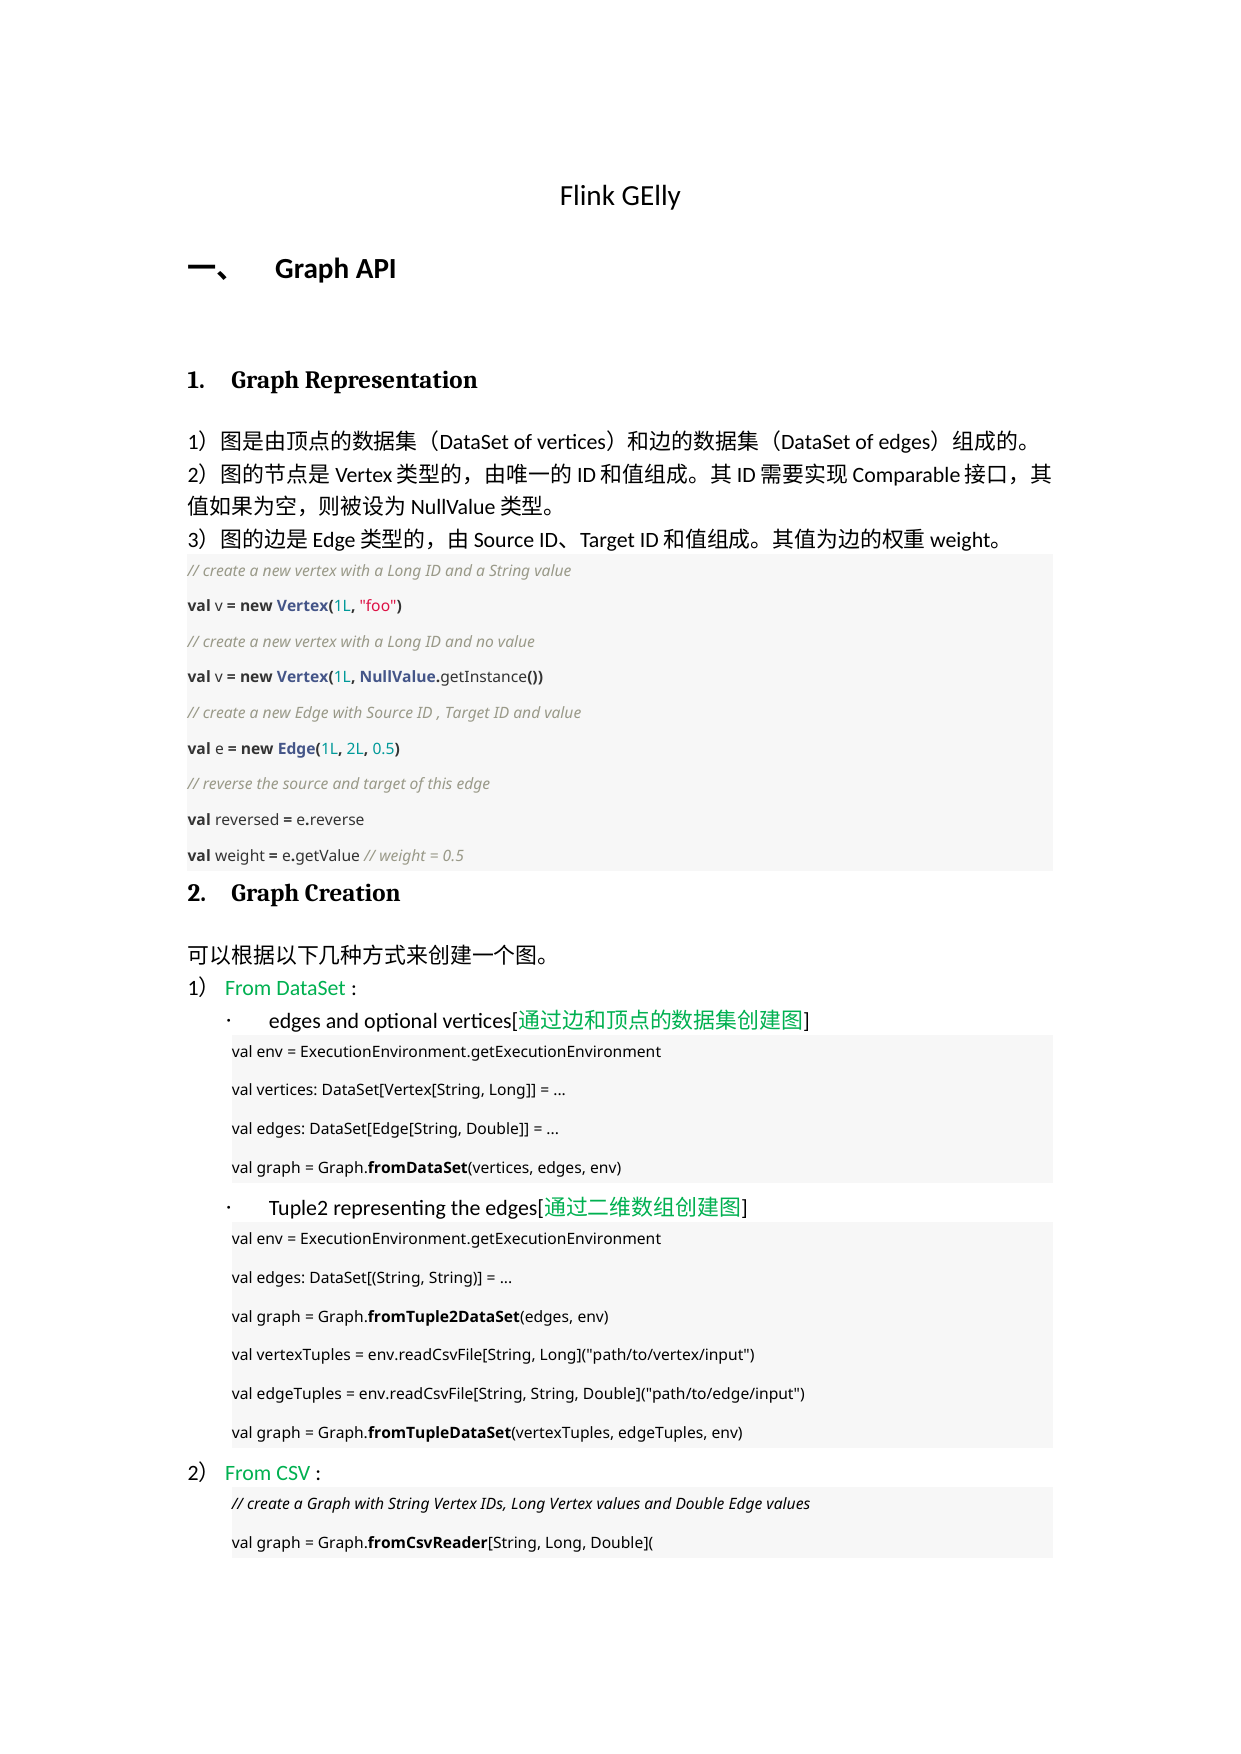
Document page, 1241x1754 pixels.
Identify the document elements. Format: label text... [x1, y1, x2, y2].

text val reversed = e.reverse [187, 803, 1053, 836]
text // create a new vertex with a Long ID and a String value [187, 554, 1053, 586]
text val edges: DataSet[(String, String)] = ... [232, 1261, 1053, 1293]
text val v = new Vertex(1L, "foo") [187, 589, 1053, 622]
text 可以根据以下几种方式来创建一个图。 [187, 937, 1053, 970]
text 2）图的节点是Vertex类型的，由唯一的ID和值组成。其ID需要实现Comparable接口，其值如果为空，则被设为NullValue类型。 [187, 456, 1053, 521]
text val graph = Graph.fromTupleDataSet(vertexTuples, edgeTuples, env) [232, 1416, 1053, 1448]
text val edgeTuples = env.readCsvFile[String, String, Double]("path/to/edge/input") [232, 1377, 1053, 1410]
text // create a Graph with String Vertex IDs, Long Vertex values and Double Edge values [232, 1487, 1053, 1520]
text val env = ExecutionEnvironment.getExecutionEnvironment [232, 1222, 1053, 1255]
text // create a new vertex with a Long ID and no value [187, 625, 1053, 657]
text val graph = Graph.fromDataSet(vertices, edges, env) [232, 1151, 1053, 1183]
text 1）图是由顶点的数据集（DataSet of vertices）和边的数据集（DataSet of edges）组成的。 [187, 424, 1053, 456]
text 3）图的边是Edge类型的，由Source ID、Target ID和值组成。其值为边的权重weight。 [187, 521, 1053, 554]
text val vertices: DataSet[Vertex[String, Long]] = ... [232, 1073, 1053, 1106]
text Flink GElly [187, 162, 1053, 227]
subtitle Graph API [187, 233, 1053, 298]
subtitle Graph Representation [187, 364, 1053, 397]
text // create a new Edge with Source ID , Target ID and value [187, 696, 1053, 729]
list edges and optional vertices[通过边和顶点的数据集创建图] [225, 1002, 1053, 1035]
text val e = new Edge(1L, 2L, 0.5) [187, 732, 1053, 764]
list From CSV : [187, 1455, 1053, 1487]
text val graph = Graph.fromTuple2DataSet(edges, env) [232, 1300, 1053, 1332]
text val weight = e.getValue // weight = 0.5 [187, 839, 1053, 871]
list Tuple2 representing the edges[通过二维数组创建图] [225, 1190, 1053, 1222]
text val edges: DataSet[Edge[String, Double]] = ... [232, 1112, 1053, 1145]
text // reverse the source and target of this edge [187, 767, 1053, 800]
text val graph = Graph.fromCsvReader[String, Long, Double]( [232, 1526, 1053, 1558]
text val env = ExecutionEnvironment.getExecutionEnvironment [232, 1035, 1053, 1067]
text val vertexTuples = env.readCsvFile[String, Long]("path/to/vertex/input") [232, 1338, 1053, 1371]
subtitle Graph Creation [187, 877, 1053, 910]
list From DataSet : [187, 970, 1053, 1002]
text val v = new Vertex(1L, NullValue.getInstance()) [187, 661, 1053, 693]
